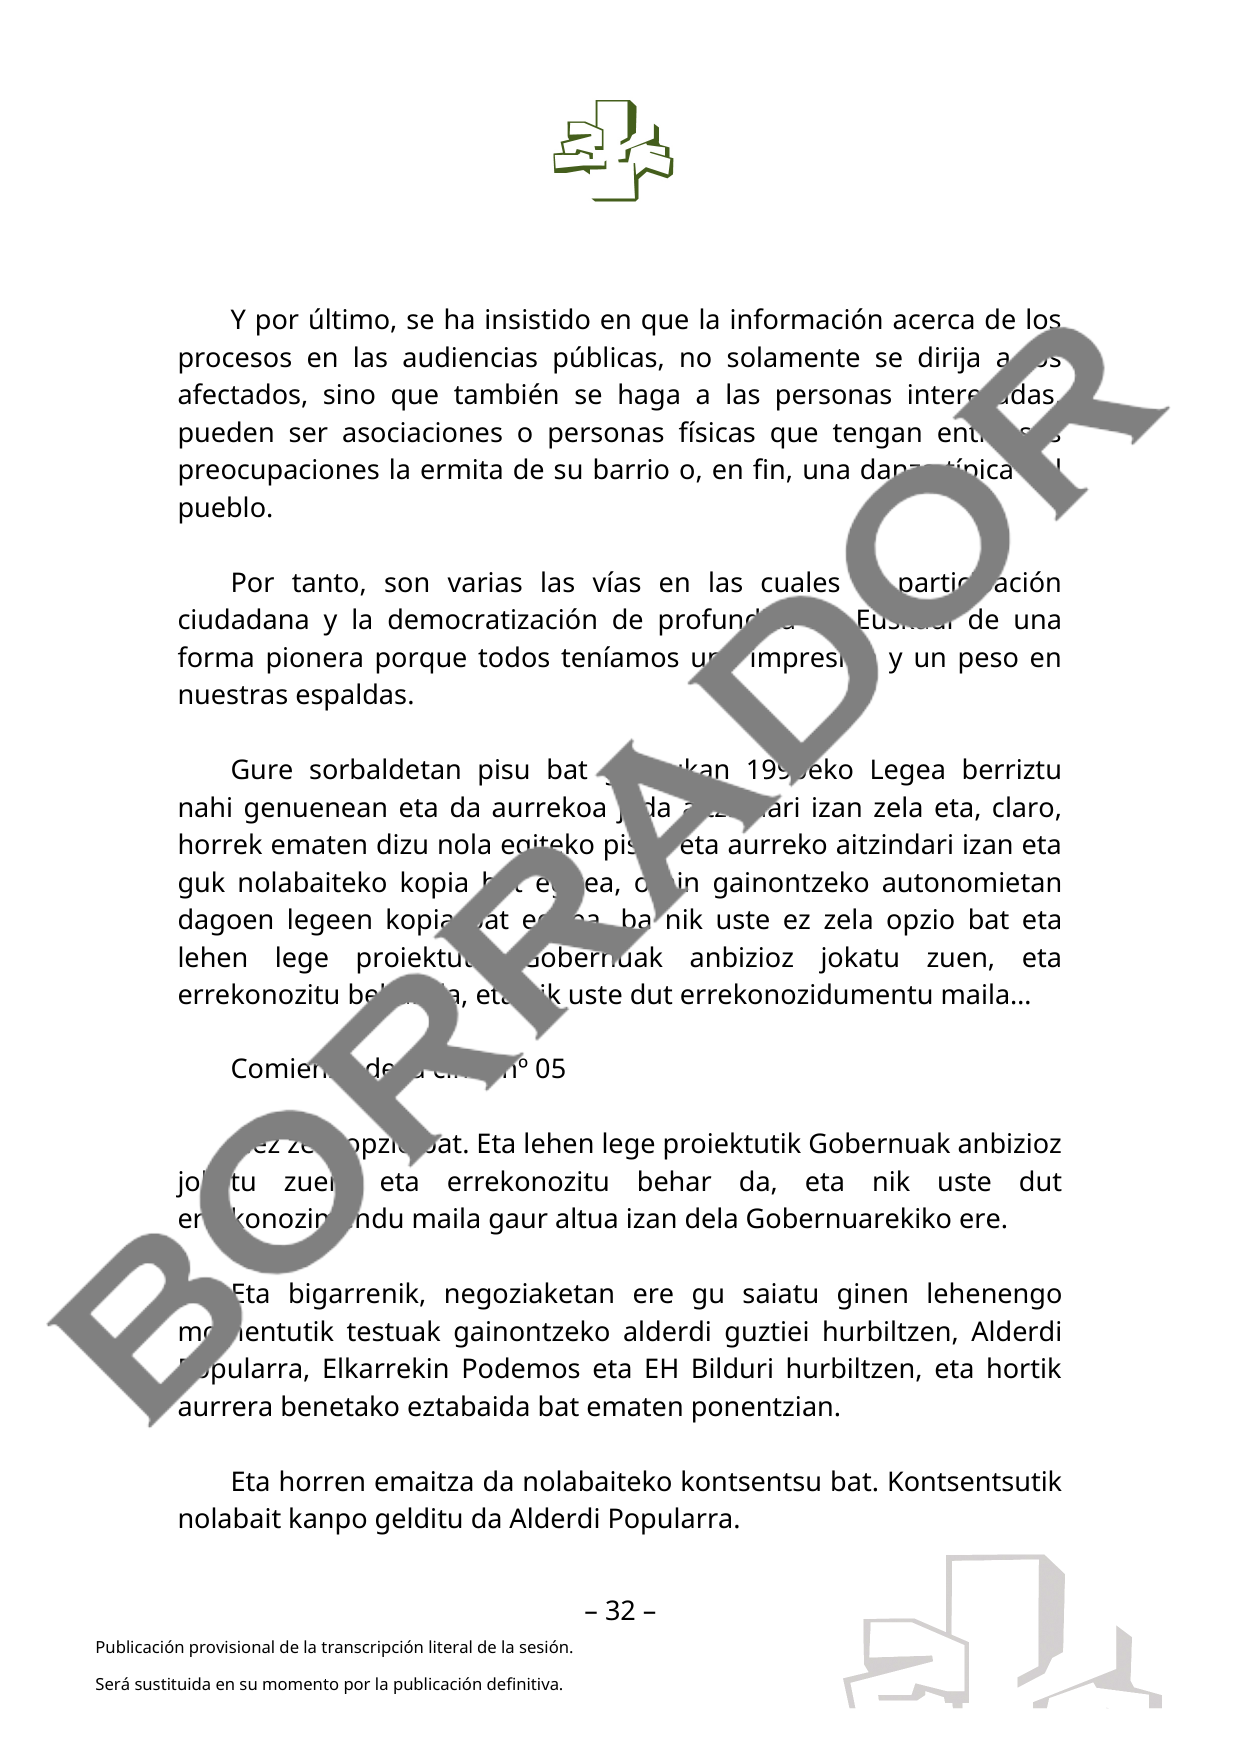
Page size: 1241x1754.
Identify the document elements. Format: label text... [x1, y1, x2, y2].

text Gure sorbaldetan pisu bat geneukan 1990eko Legea berriztu nahi genuenean eta da aurrekoa jada aitzindari izan zela eta, claro, horrek ematen dizu nola egiteko pisua eta aurreko aitzindari izan eta guk nolabaiteko kopia bat egitea, orain gainontzeko autonomietan dagoen legeen kopia bat egitea, ba nik uste ez zela opzio bat eta lehen lege proiektutik Gobernuak anbizioz jokatu zuen, eta errekonozitu behar da, eta nik uste dut errekonozidumentu maila… [177, 750, 1063, 1012]
text Eta bigarrenik, negoziaketan ere gu saiatu ginen lehenengo momentutik testuak gainontzeko alderdi guztiei hurbiltzen, Alderdi Popularra, Elkarrekin Podemos eta EH Bilduri hurbiltzen, eta hortik aurrera benetako eztabaida bat ematen ponentzian. [177, 1274, 1063, 1424]
text Eta horren emaitza da nolabaiteko kontsentsu bat. Kontsentsutik nolabait kanpo gelditu da Alderdi Popularra. [177, 1462, 1063, 1537]
text Comienzo de la cinta nº 05 [353, 1049, 407, 1078]
picture [524, 77, 702, 225]
text Comienzo de la cinta nº 05 [177, 1049, 336, 1087]
text Y por último, se ha insistido en que la información acerca de los procesos en las audiencias públicas, no solamente se dirija a los afectados, sino que también se haga a las personas interesadas, pueden ser asociaciones o personas físicas que tengan entre sus preocupaciones la ermita de su barrio o, en fin, una danza típica del pueblo. [177, 300, 1063, 525]
text Comienzo de la cinta nº 05 [480, 1049, 1063, 1087]
text Por tanto, son varias las vías en las cuales la participación ciudadana y la democratización de profundiza en Euskadi de una forma pionera porque todos teníamos una impresión y un peso en nuestras espaldas. [177, 562, 1063, 712]
picture [797, 1491, 1169, 1710]
text ...ez zela opzio bat. Eta lehen lege proiektutik Gobernuak anbizioz jokatu zuen, eta errekonozitu behar da, eta nik uste dut errekonozimendu maila gaur altua izan dela Gobernuarekiko ere. [336, 1124, 1063, 1237]
